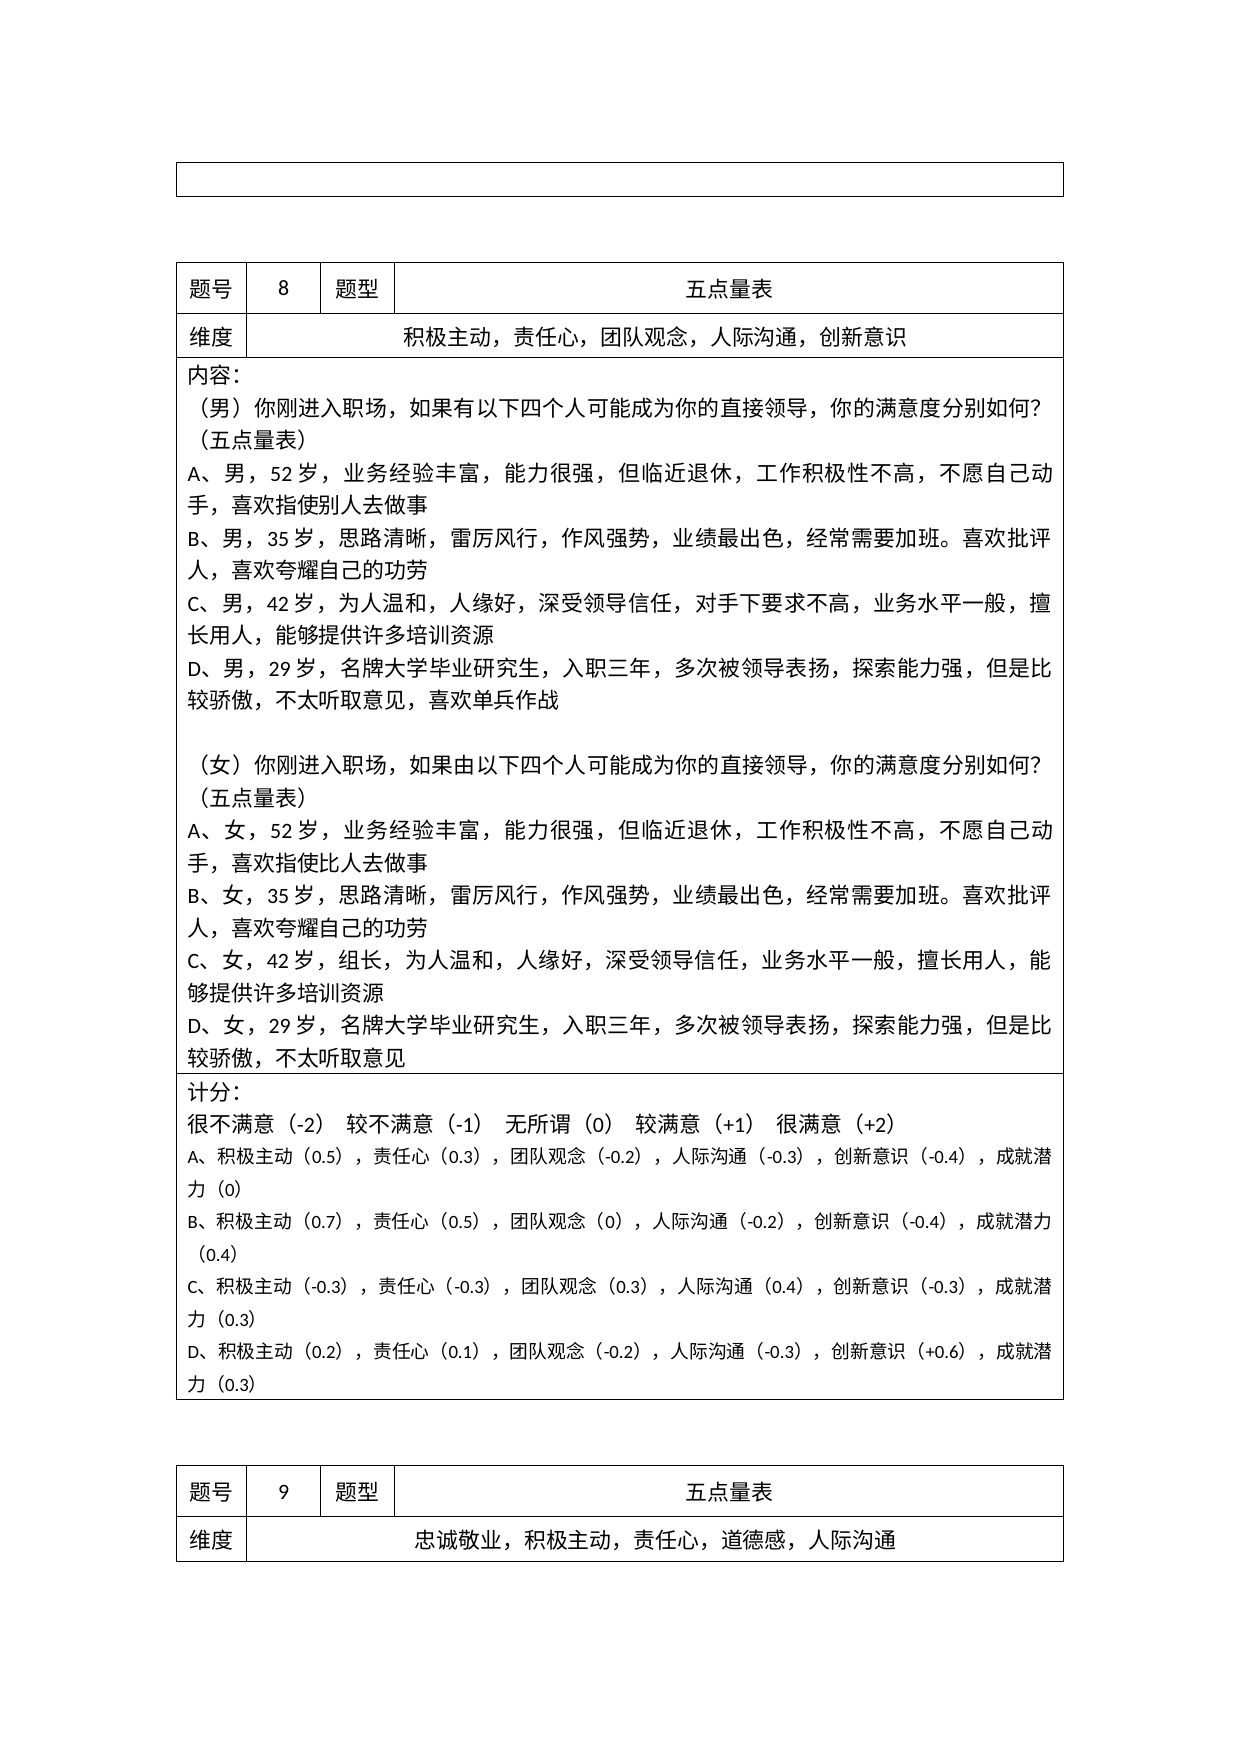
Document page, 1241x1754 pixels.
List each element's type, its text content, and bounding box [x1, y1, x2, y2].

table_header 题型 [321, 1466, 394, 1516]
table_cell 维度 [177, 314, 246, 357]
table_header 8 [247, 263, 320, 313]
table_header 题号 [177, 263, 246, 313]
table_header 五点量表 [395, 263, 1063, 313]
table_header 五点量表 [395, 1466, 1063, 1516]
table_cell 积极主动，责任心，团队观念，人际沟通，创新意识 [247, 314, 1063, 357]
table_header 9 [247, 1466, 320, 1516]
table_cell 计分： 很不满意（-2） 较不满意（-1） 无所谓（0） 较满意（+1） 很满意（+2） A、积极主动（0.5），责任心（0.3），团队观念（-0.2），人际沟通（-0.3），创新意识（-0.4），成就潜力（0） B、积极主动（0.7），责任心（0.5），团队观念（0），人际沟通（-0.2），创新意识（-0.4），成就潜力（0.4） C、积极主动（-0.3），责任心（-0.3），团队观念（0.3），人际沟通（0.4），创新意识（-0.3），成就潜力（0.3） D、积极主动（0.2），责任心（0.1），团队观念（-0.2），人际沟通（-0.3），创新意识（+0.6），成就潜力（0.3） [177, 1074, 1063, 1399]
table_header 题号 [177, 1466, 246, 1516]
table_header 题型 [321, 263, 394, 313]
table_cell 维度 [177, 1517, 246, 1561]
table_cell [177, 163, 1063, 196]
table_cell 内容： （男）你刚进入职场，如果有以下四个人可能成为你的直接领导，你的满意度分别如何？（五点量表） A、男，52岁，业务经验丰富，能力很强，但临近退休，工作积极性不高，不愿自己动手，喜欢指使别人去做事 B、男，35岁，思路清晰，雷厉风行，作风强势，业绩最出色，经常需要加班。喜欢批评人，喜欢夸耀自己的功劳 C、男，42岁，为人温和，人缘好，深受领导信任，对手下要求不高，业务水平一般，擅长用人，能够提供许多培训资源 D、男，29岁，名牌大学毕业研究生，入职三年，多次被领导表扬，探索能力强，但是比较骄傲，不太听取意见，喜欢单兵作战 （女）你刚进入职场，如果由以下四个人可能成为你的直接领导，你的满意度分别如何？（五点量表） A、女，52岁，业务经验丰富，能力很强，但临近退休，工作积极性不高，不愿自己动手，喜欢指使比人去做事 B、女，35岁，思路清晰，雷厉风行，作风强势，业绩最出色，经常需要加班。喜欢批评人，喜欢夸耀自己的功劳 C、女，42岁，组长，为人温和，人缘好，深受领导信任，业务水平一般，擅长用人，能够提供许多培训资源 D、女，29岁，名牌大学毕业研究生，入职三年，多次被领导表扬，探索能力强，但是比较骄傲，不太听取意见 [177, 358, 1063, 1073]
table_cell 忠诚敬业，积极主动，责任心，道德感，人际沟通 [247, 1517, 1063, 1561]
